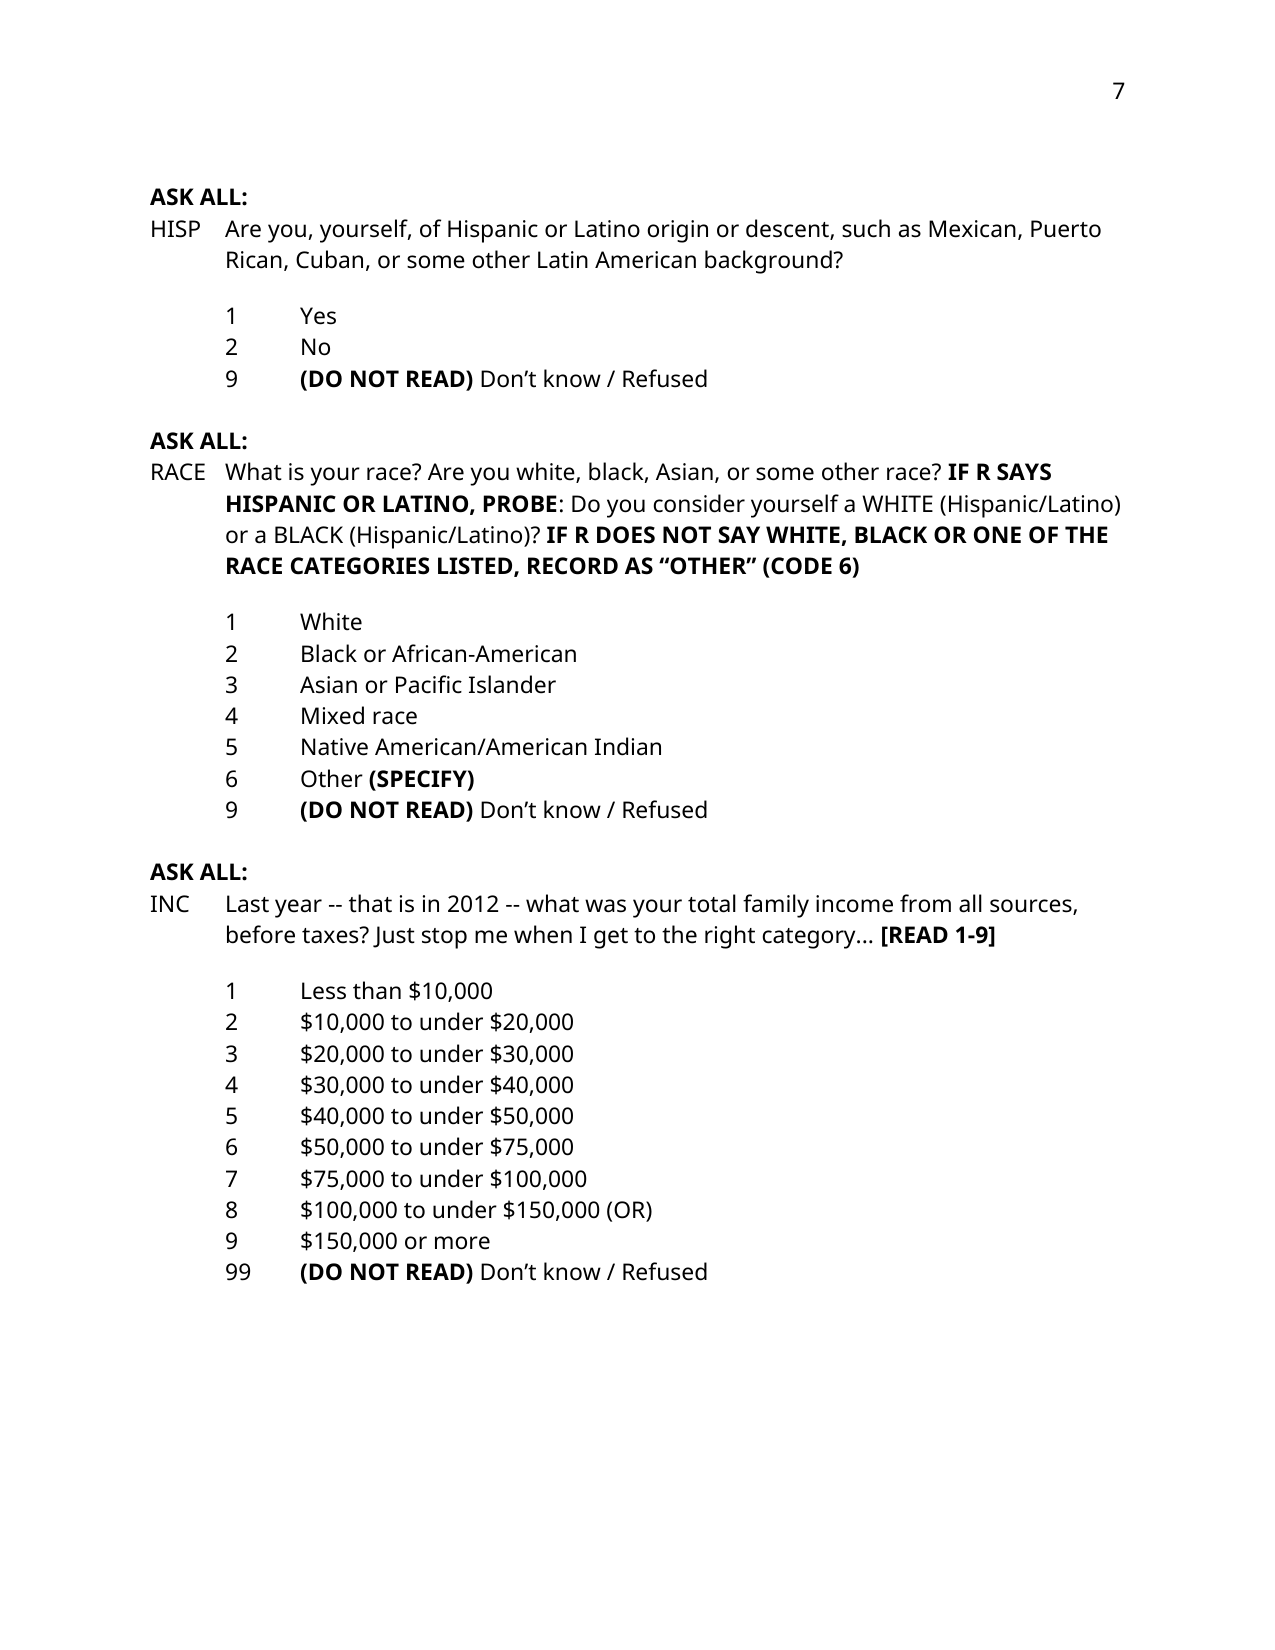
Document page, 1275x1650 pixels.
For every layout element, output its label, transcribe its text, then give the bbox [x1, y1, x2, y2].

text 1 Yes [225, 300, 1125, 331]
text ASK : [150, 425, 1125, 456]
text 2 No [225, 331, 1125, 362]
text 2 $10,000 to under $20,000 [225, 1006, 1125, 1037]
text 9 $150,000 or more [225, 1225, 1125, 1256]
text INC Last year -- that is in 2012 -- what was your total family income from all sources, before taxes? Just stop me when I get to the right category... [READ 1-9] [150, 887, 1125, 950]
text 1 White [225, 606, 1125, 637]
text 6 $50,000 to under $75,000 [225, 1131, 1125, 1162]
text 4 $30,000 to under $40,000 [225, 1069, 1125, 1100]
text ASK : [150, 181, 1125, 212]
text 6 Other (SPECIFY) [225, 762, 1125, 794]
text 8 $100,000 to under $150,000 (OR) [225, 1194, 1125, 1225]
text 3 Asian or Pacific Islander [225, 669, 1125, 700]
text 9 (DO NOT READ) Don’t know / Refused [225, 794, 1125, 825]
text 99 (DO NOT READ) Don’t know / Refused [225, 1256, 1125, 1287]
text 7 $75,000 to under $100,000 [225, 1162, 1125, 1194]
text 5 $40,000 to under $50,000 [225, 1100, 1125, 1131]
text HISP Are you, yourself, of Hispanic or Latino origin or descent, such as Mexican, Puerto Rican, Cuban, or some other Latin American background? [150, 212, 1125, 275]
text 1 Less than $10,000 [225, 975, 1125, 1006]
text 2 Black or African-American [225, 637, 1125, 669]
text 3 $20,000 to under $30,000 [225, 1037, 1125, 1069]
text 5 Native American/American Indian [225, 731, 1125, 762]
text 4 Mixed race [225, 700, 1125, 731]
text ASK ALL: [150, 856, 1125, 887]
text 9 (DO NOT READ) Don’t know / Refused [225, 362, 1125, 394]
text What is your race? Are you white, black, Asian, or some other race? IF R SAYS HISPANIC OR LATINO, PROBE: Do you consider yourself a WHITE (Hispanic/Latino) or a BLACK (Hispanic/Latino)? IF R DOES NOT SAY WHITE, BLACK OR OF THE CATEGORIES LISTED, RECORD AS “OTHER” (CODE 6) [150, 456, 1125, 581]
